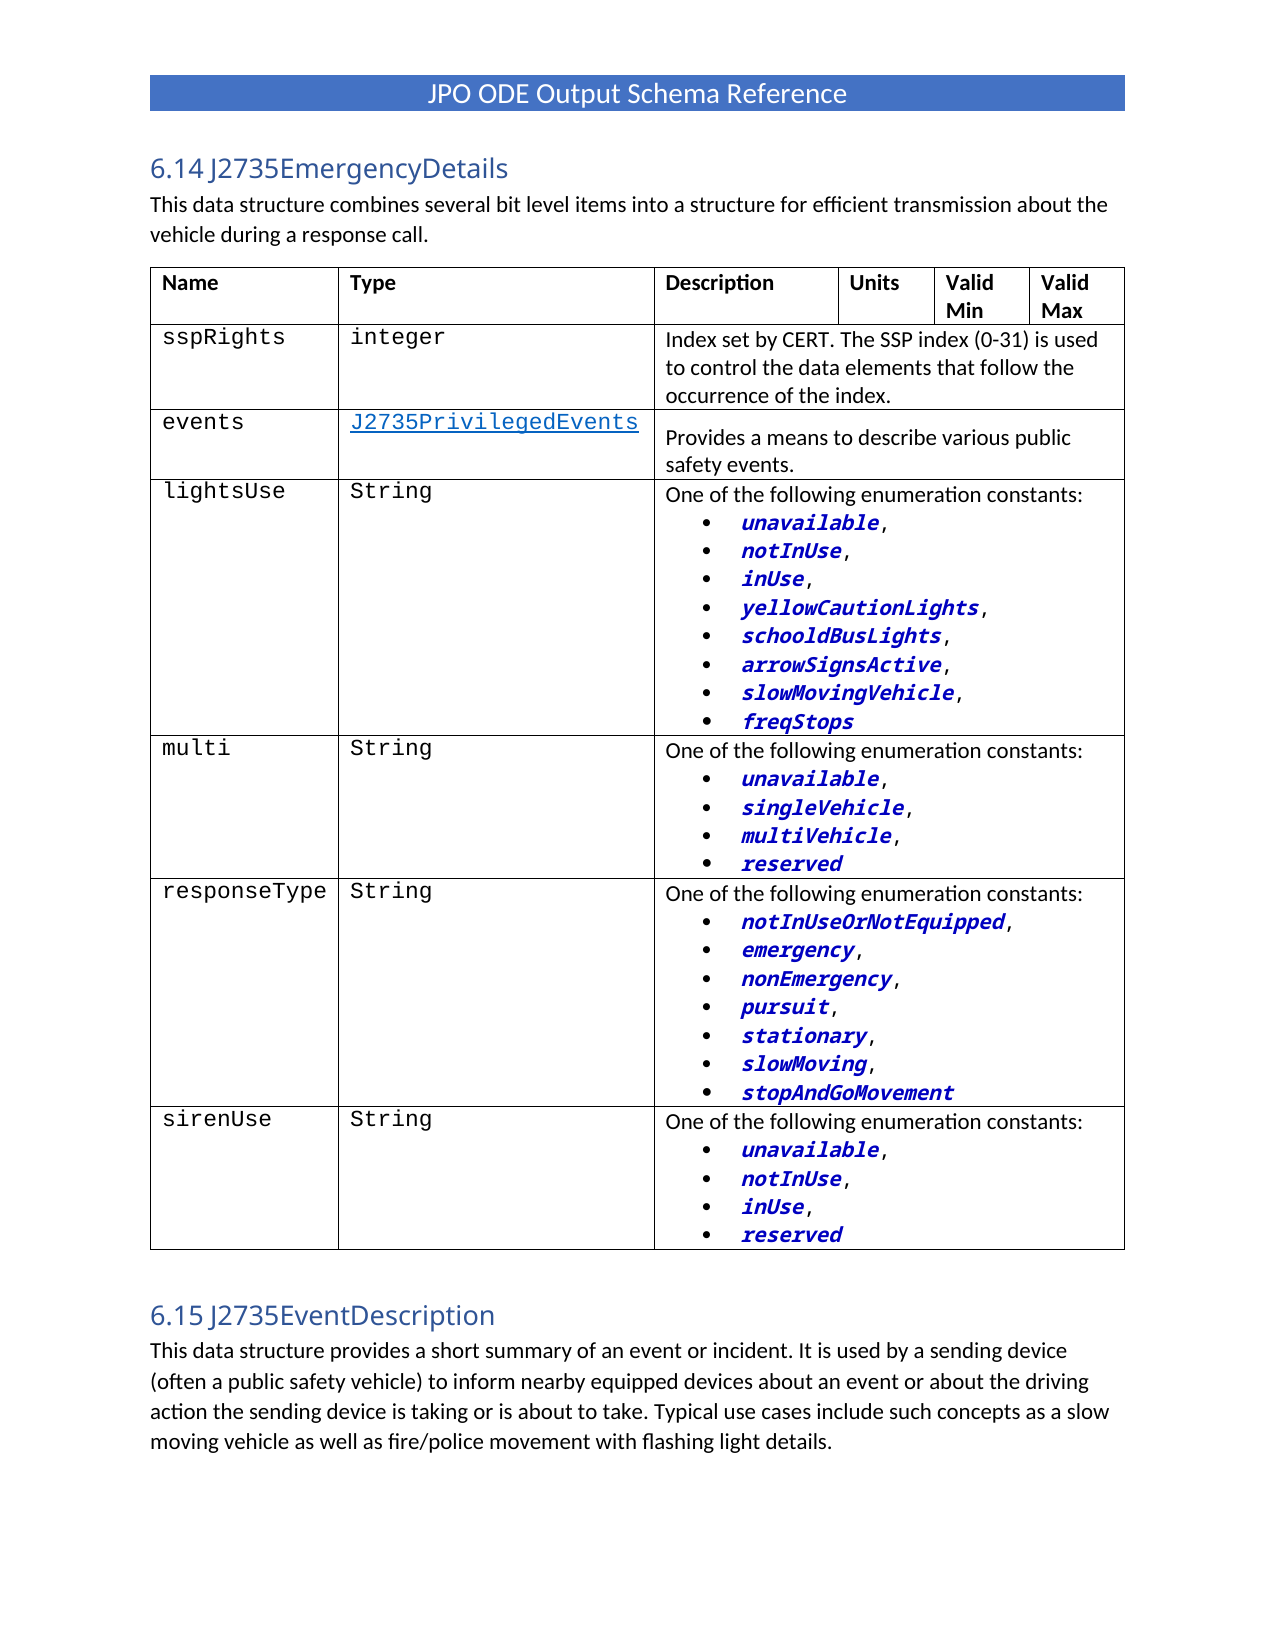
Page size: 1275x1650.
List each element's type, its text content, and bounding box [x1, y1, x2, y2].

table_cell String [339, 879, 654, 1106]
text This data structure combines several bit level items into a structure for efficient transmission about the vehicle during a response call. [150, 190, 1125, 248]
table_cell One of the following enumeration constants: unavailable, singleVehicle, multiVehicle, reserved [655, 736, 1124, 878]
subtitle J2735EventDescription [150, 1297, 1125, 1334]
table_cell String [339, 480, 654, 735]
table_header Description [655, 268, 838, 324]
table_cell multi [151, 736, 338, 878]
subtitle J2735EmergencyDetails [150, 150, 1125, 187]
table_cell integer [339, 325, 654, 409]
table_cell events [151, 410, 338, 479]
table_header Valid Max [1030, 268, 1124, 324]
table_header Units [839, 268, 934, 324]
table_cell responseType [151, 879, 338, 1106]
table_cell String [339, 736, 654, 878]
table_cell lightsUse [151, 480, 338, 735]
table_cell Index set by CERT. The SSP index (0-31) is used to control the data elements that follow the occurrence of the index. [655, 325, 1124, 409]
table_cell J2735PrivilegedEvents [339, 410, 654, 479]
table_cell Provides a means to describe various public safety events. [655, 410, 1124, 479]
table_cell One of the following enumeration constants: unavailable, notInUse, inUse, yellowCautionLights, schooldBusLights, arrowSignsActive, slowMovingVehicle, freqStops [655, 480, 1124, 735]
table_cell One of the following enumeration constants: notInUseOrNotEquipped, emergency, nonEmergency, pursuit, stationary, slowMoving, stopAndGoMovement [655, 879, 1124, 1106]
table_cell sspRights [151, 325, 338, 409]
table_header Name [151, 268, 338, 324]
table_cell One of the following enumeration constants: unavailable, notInUse, inUse, reserved [655, 1107, 1124, 1249]
table_cell String [339, 1107, 654, 1249]
table_cell sirenUse [151, 1107, 338, 1249]
table_header Valid Min [935, 268, 1029, 324]
table_header Type [339, 268, 654, 324]
